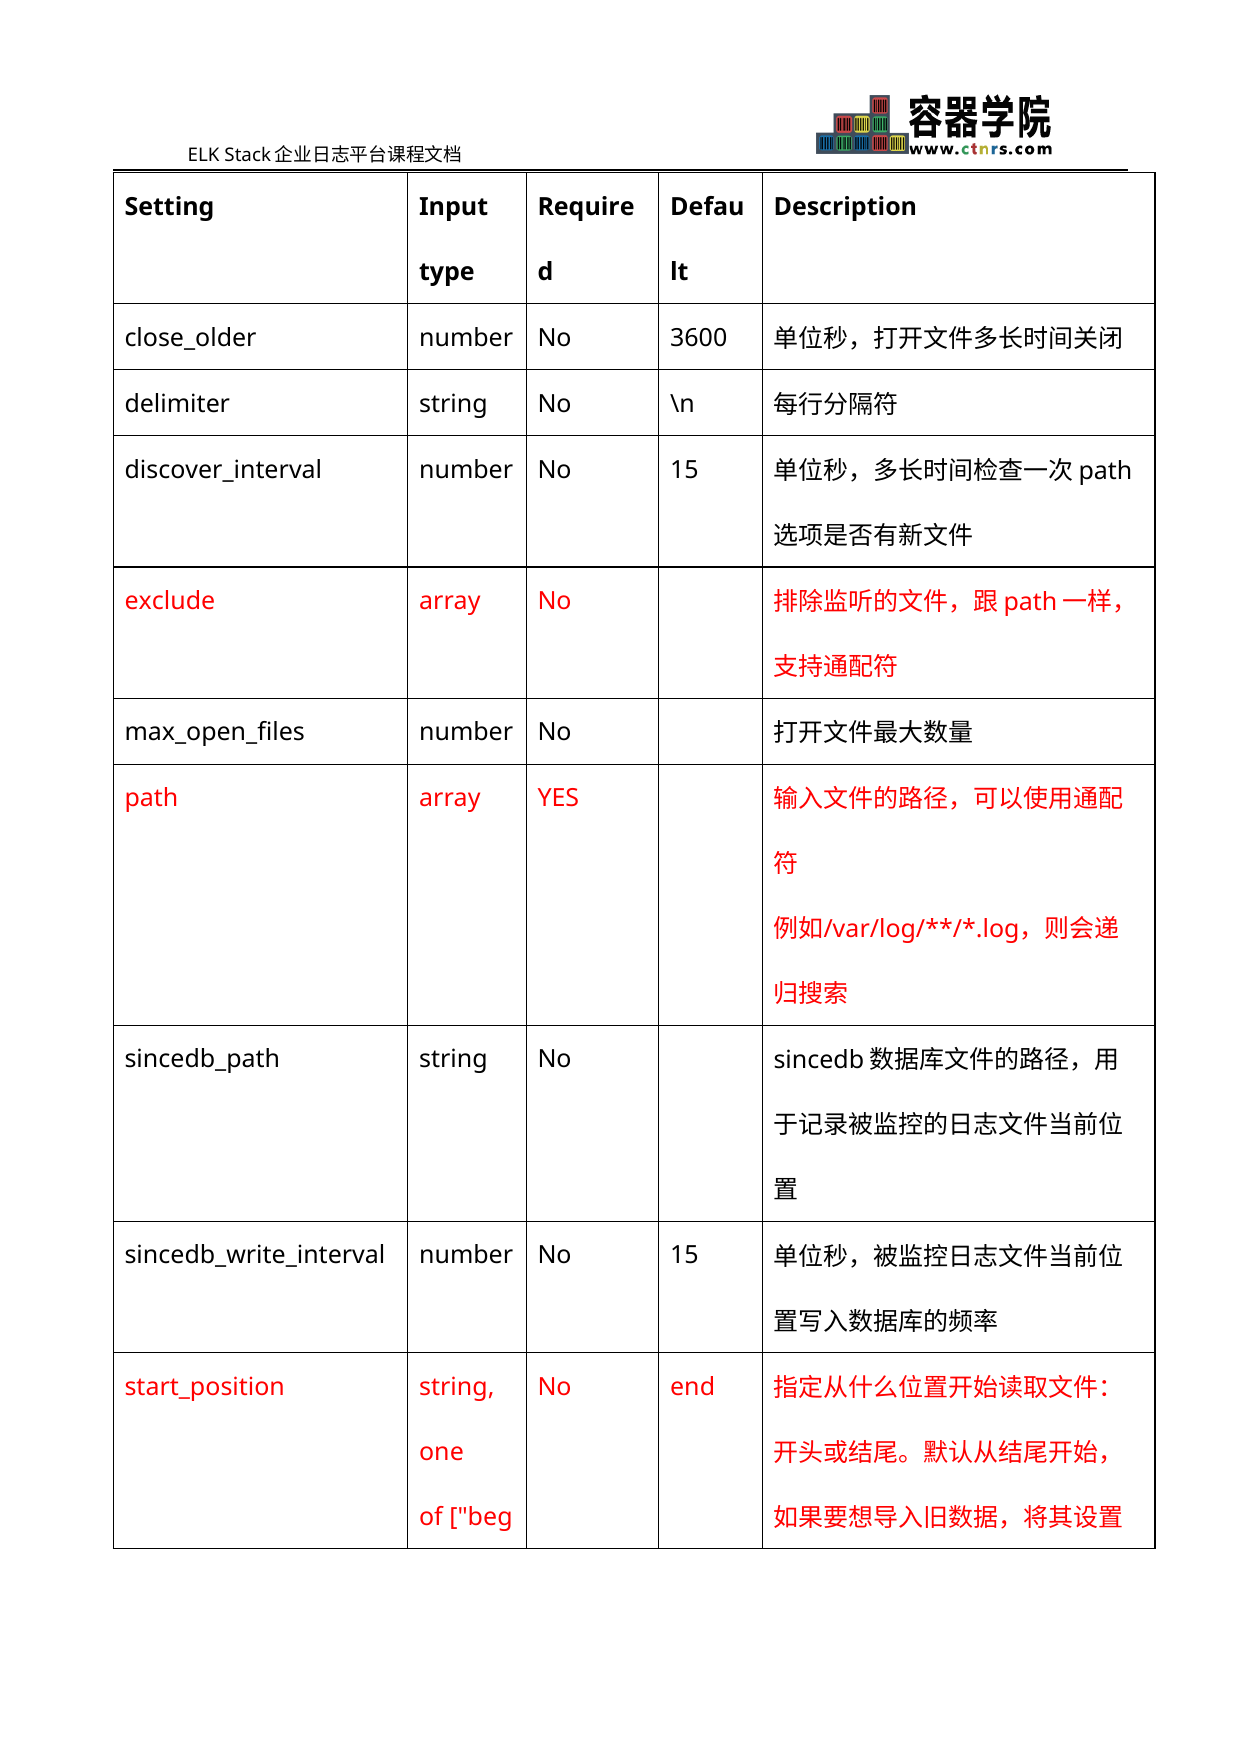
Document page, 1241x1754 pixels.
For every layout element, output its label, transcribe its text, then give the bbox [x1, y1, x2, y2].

table_cell end [659, 1353, 762, 1548]
table_header Description [763, 173, 1154, 303]
table_cell No [527, 1222, 658, 1352]
table_cell 单位秒，多长时间检查一次path选项是否有新文件 [763, 436, 1154, 566]
table_cell number [408, 304, 526, 369]
table_cell delimiter [114, 370, 407, 435]
table_cell 指定从什么位置开始读取文件：开头或结尾。默认从结尾开始，如果要想导入旧数据，将其设置为begin。如果sincedb记录了此文件位置，那么此选项不起作用 [763, 1353, 1154, 1548]
table_cell 3600 [659, 304, 762, 369]
table_cell 15 [659, 1222, 762, 1352]
table_cell No [527, 436, 658, 566]
table_cell string, one of ["beginning", "end"] [408, 1353, 526, 1548]
table_cell [659, 699, 762, 763]
table_cell exclude [114, 568, 407, 697]
table_cell No [527, 370, 658, 435]
table_cell string [408, 1026, 526, 1221]
table_cell number [408, 699, 526, 763]
table_cell discover_interval [114, 436, 407, 566]
picture [810, 88, 1053, 162]
table_cell number [408, 1222, 526, 1352]
table_header Setting [114, 173, 407, 303]
table_cell 15 [659, 436, 762, 566]
table_cell 排除监听的文件，跟path一样，支持通配符 [763, 568, 1154, 697]
table_cell [659, 1026, 762, 1221]
table_cell No [527, 568, 658, 697]
table_cell No [527, 304, 658, 369]
table_header Input type [408, 173, 526, 303]
table_cell start_position [114, 1353, 407, 1548]
table_cell array [408, 568, 526, 697]
table_cell sincedb_path [114, 1026, 407, 1221]
table_cell sincedb_write_interval [114, 1222, 407, 1352]
table_cell 每行分隔符 [763, 370, 1154, 435]
table_cell 单位秒，被监控日志文件当前位置写入数据库的频率 [763, 1222, 1154, 1352]
table_cell sincedb数据库文件的路径，用于记录被监控的日志文件当前位置 [763, 1026, 1154, 1221]
table_cell [659, 568, 762, 697]
table_cell max_open_files [114, 699, 407, 763]
table_cell \n [659, 370, 762, 435]
table_header Default [659, 173, 762, 303]
table_cell [659, 765, 762, 1024]
table_cell number [408, 436, 526, 566]
table_cell array [408, 765, 526, 1024]
table_cell close_older [114, 304, 407, 369]
table_cell string [408, 370, 526, 435]
table_cell 打开文件最大数量 [763, 699, 1154, 763]
table_cell path [114, 765, 407, 1024]
table_cell No [527, 1026, 658, 1221]
table_cell 单位秒，打开文件多长时间关闭 [763, 304, 1154, 369]
table_cell YES [527, 765, 658, 1024]
table_cell No [527, 1353, 658, 1548]
table_header Required [527, 173, 658, 303]
table_cell No [527, 699, 658, 763]
table_cell 输入文件的路径，可以使用通配符 例如/var/log/**/*.log，则会递归搜索 [763, 765, 1154, 1024]
